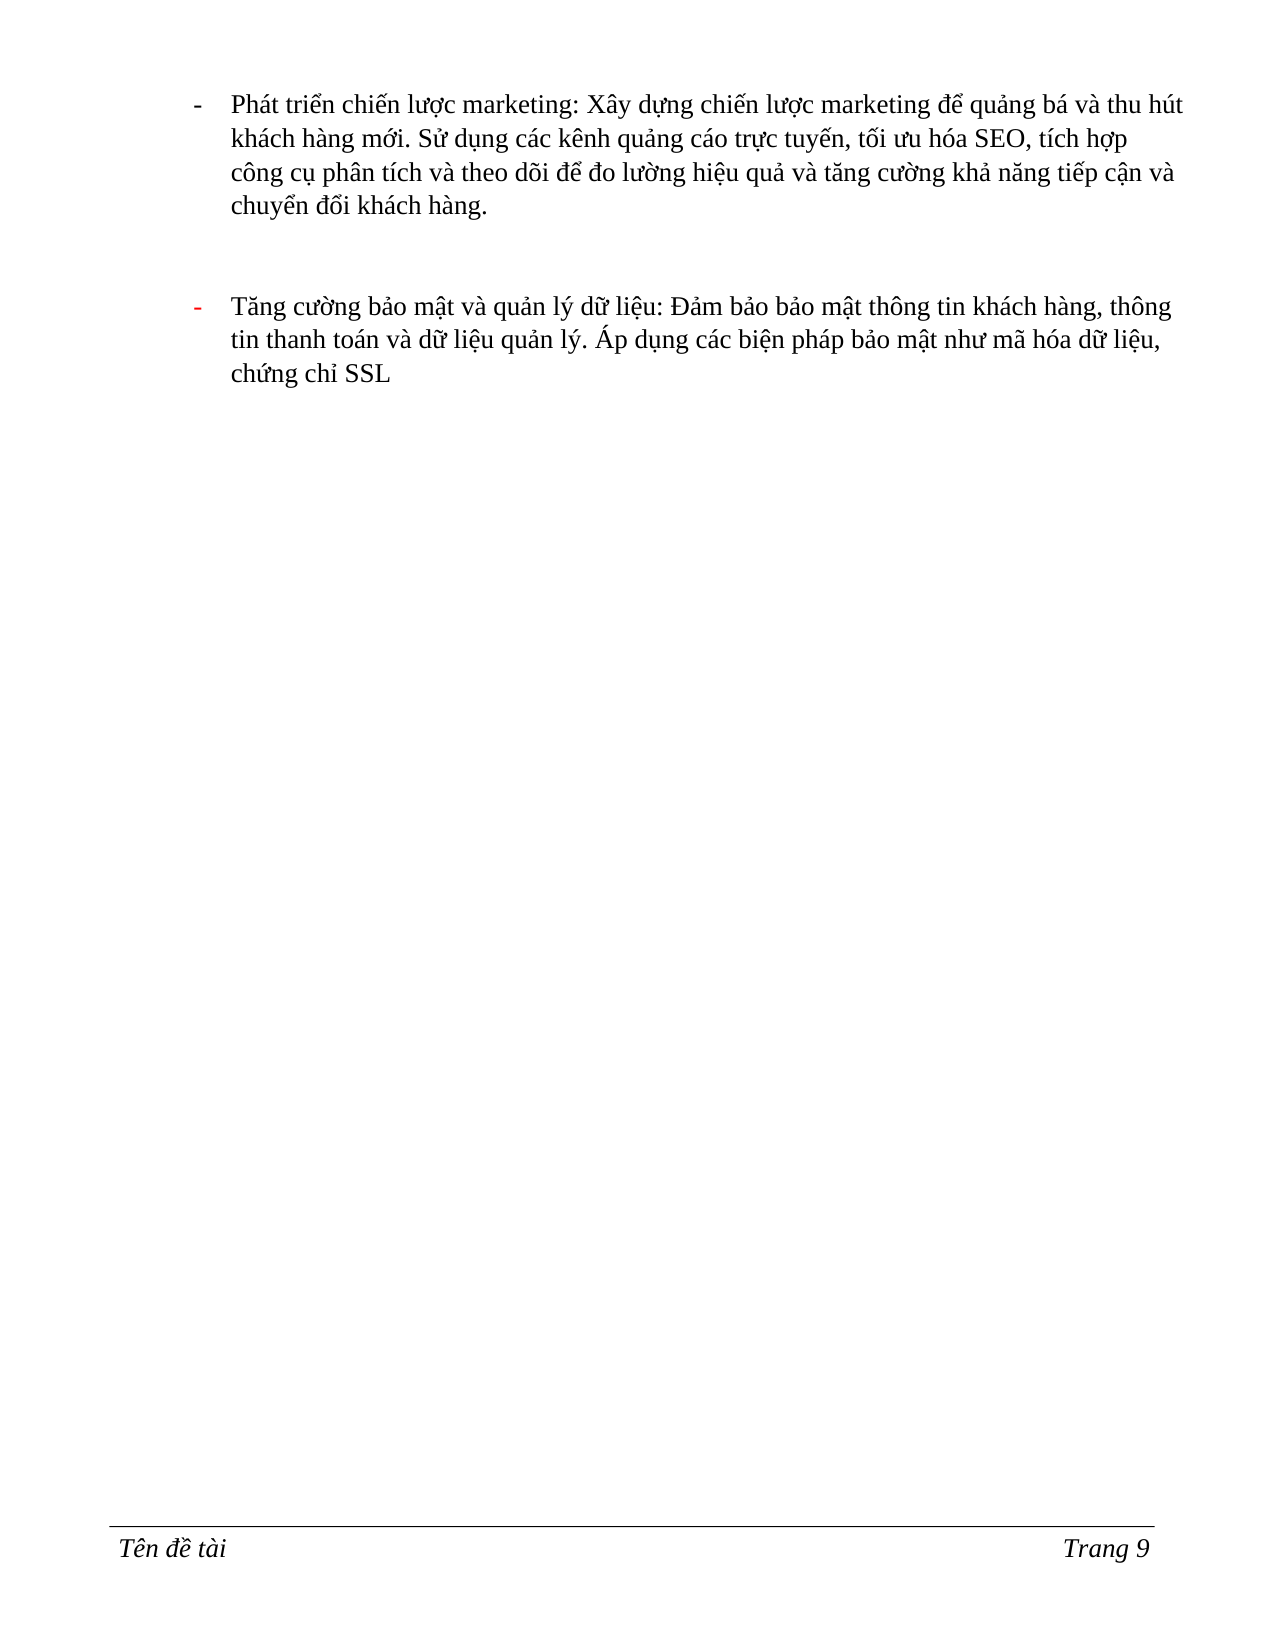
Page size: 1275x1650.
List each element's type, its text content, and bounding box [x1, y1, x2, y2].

list Tăng cường bảo mật và quản lý dữ liệu: Đảm bảo bảo mật thông tin khách hàng, thông tin thanh toán và dữ liệu quản lý. Áp dụng các biện pháp bảo mật như mã hóa dữ liệu, chứng chỉ SSL [193, 290, 1186, 388]
list Phát triển chiến lược marketing: Xây dựng chiến lược marketing để quảng bá và thu hút khách hàng mới. Sử dụng các kênh quảng cáo trực tuyến, tối ưu hóa SEO, tích hợp công cụ phân tích và theo dõi để đo lường hiệu quả và tăng cường khả năng tiếp cận và chuyển đổi khách hàng. [193, 89, 1186, 220]
